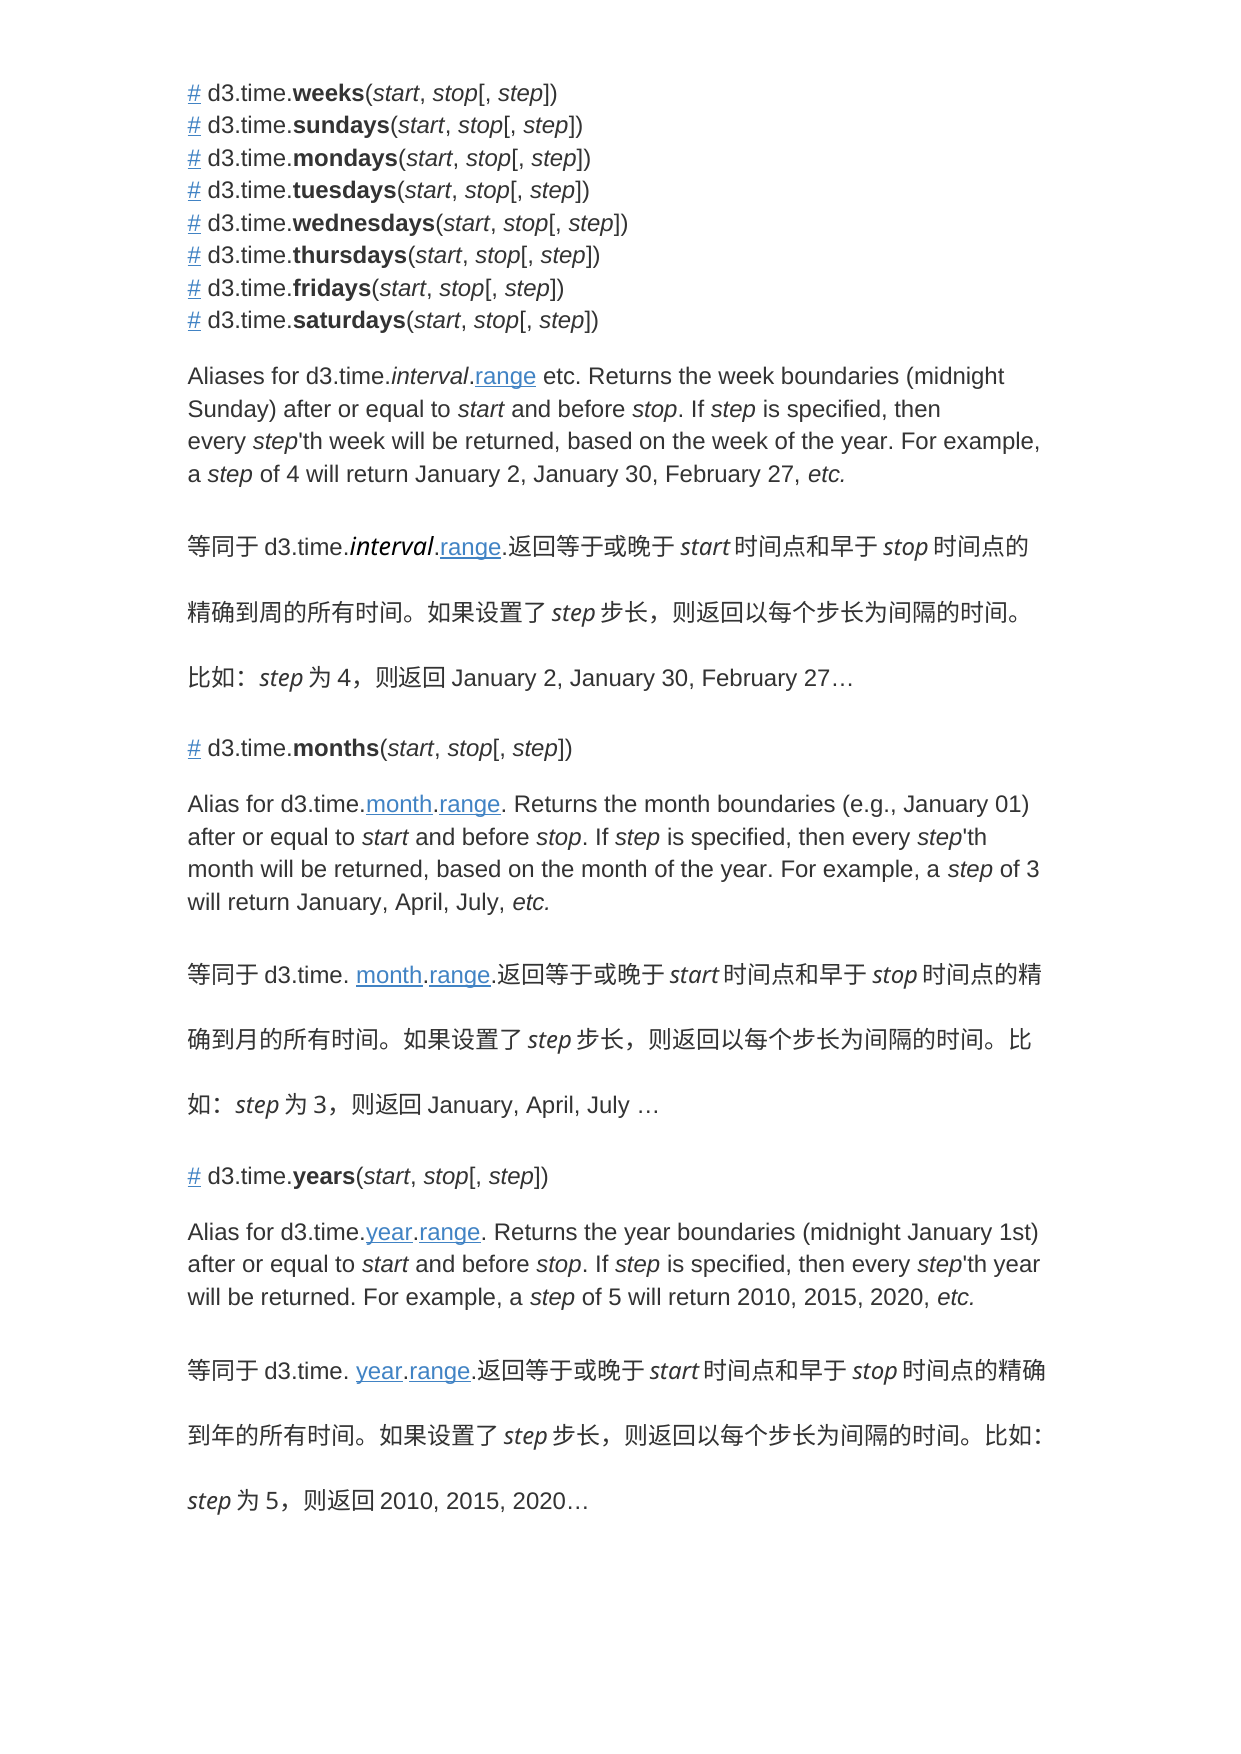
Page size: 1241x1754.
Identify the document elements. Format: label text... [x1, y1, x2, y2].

text 等同于d3.time.interval.range.返回等于或晚于start时间点和早于stop时间点的精确到周的所有时间。如果设置了step步长，则返回以每个步长为间隔的时间。比如：step为4，则返回January 2, January 30, February 27… [187, 513, 1053, 708]
text # d3.time.years(start, stop[, step]) [187, 1159, 1053, 1192]
text Alias for d3.time.year.range. Returns the year boundaries (midnight January 1st) after or equal to start and before stop. If step is specified, then every step'th year will be returned. For example, a step of 5 will return 2010, 2015, 2020, etc. [187, 1215, 1053, 1313]
text Aliases for d3.time.interval.range etc. Returns the week boundaries (midnight Sunday) after or equal to start and before stop. If step is specified, then every step'th week will be returned, based on the week of the year. For example, a step of 4 will return January 2, January 30, February 27, etc. [187, 360, 1053, 490]
text # d3.time.months(start, stop[, step]) [187, 732, 1053, 764]
text 等同于d3.time. month.range.返回等于或晚于start时间点和早于stop时间点的精确到月的所有时间。如果设置了step步长，则返回以每个步长为间隔的时间。比如：step为3，则返回January, April, July … [187, 941, 1053, 1136]
text Alias for d3.time.month.range. Returns the month boundaries (e.g., January 01) after or equal to start and before stop. If step is specified, then every step'th month will be returned, based on the month of the year. For example, a step of 3 will return January, April, July, etc. [187, 787, 1053, 917]
text 等同于d3.time. year.range.返回等于或晚于start时间点和早于stop时间点的精确到年的所有时间。如果设置了step步长，则返回以每个步长为间隔的时间。比如：step为5，则返回2010, 2015, 2020… [187, 1336, 1053, 1531]
text # d3.time.weeks(start, stop[, step]) # d3.time.sundays(start, stop[, step]) # d3.time.mondays(start, stop[, step]) # d3.time.tuesdays(start, stop[, step]) # d3.time.wednesdays(start, stop[, step]) # d3.time.thursdays(start, stop[, step]) # d3.time.fridays(start, stop[, step]) # d3.time.saturdays(start, stop[, step]) [187, 76, 1053, 336]
